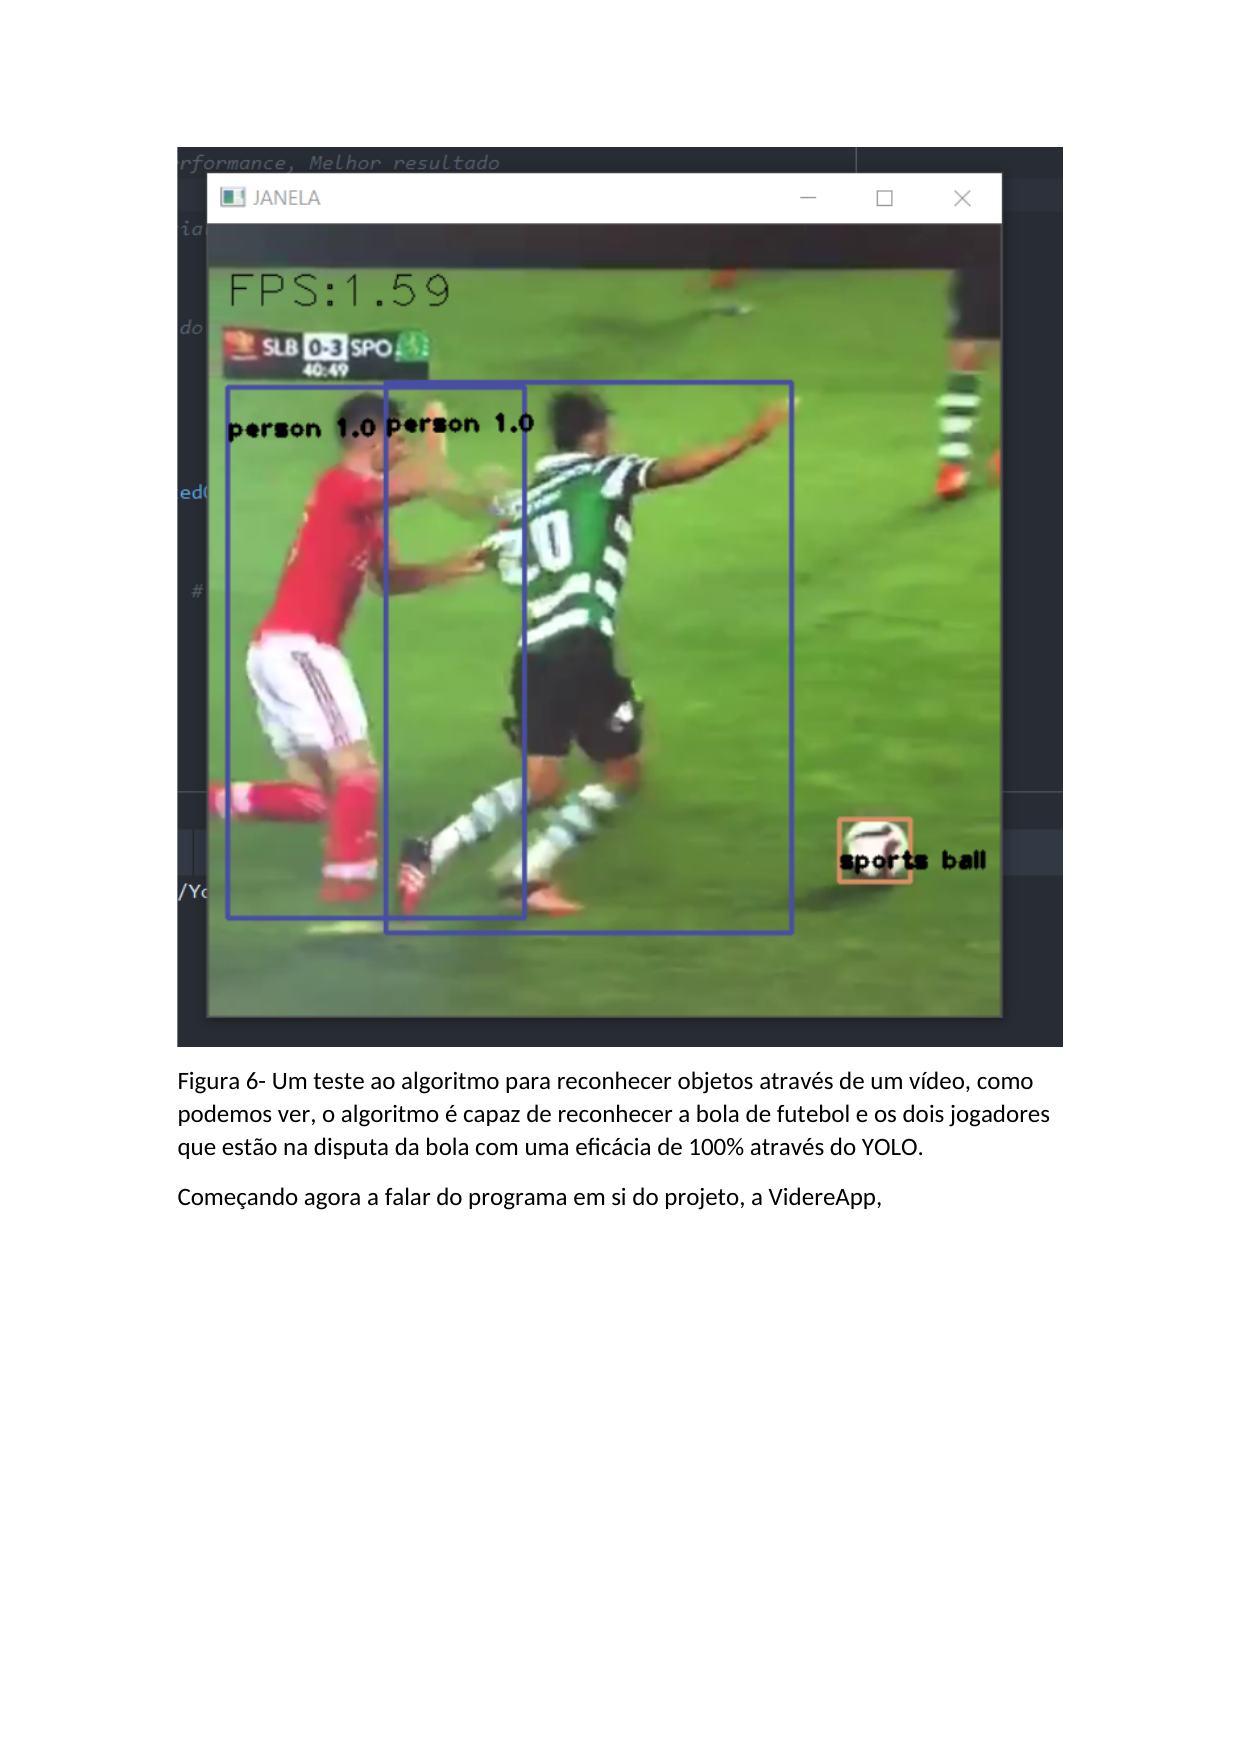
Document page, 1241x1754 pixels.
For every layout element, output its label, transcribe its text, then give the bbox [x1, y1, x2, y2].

picture [177, 147, 1063, 1047]
text Começando agora a falar do programa em si do projeto, a VidereApp, [177, 1181, 1063, 1211]
text Figura 6- Um teste ao algoritmo para reconhecer objetos através de um vídeo, como podemos ver, o algoritmo é capaz de reconhecer a bola de futebol e os dois jogadores que estão na disputa da bola com uma eficácia de 100% através do YOLO. [177, 1065, 1063, 1162]
